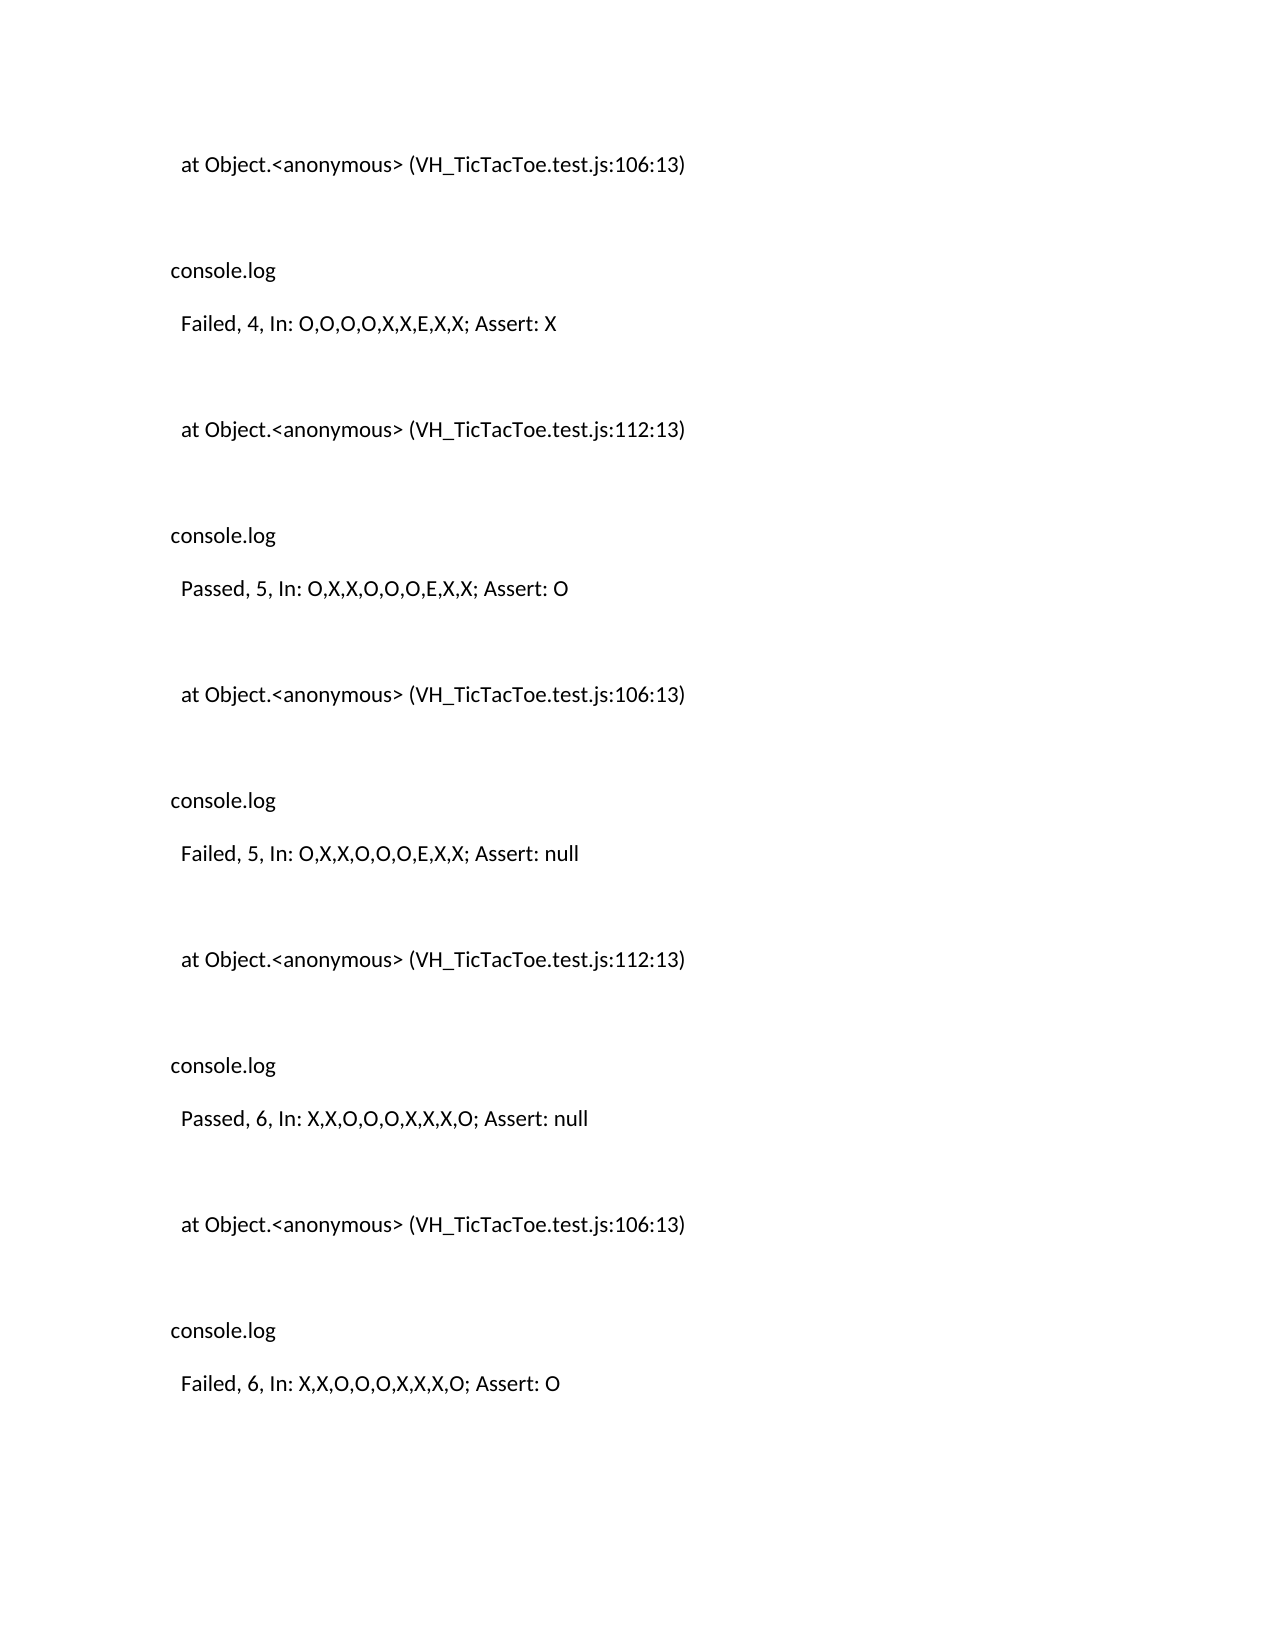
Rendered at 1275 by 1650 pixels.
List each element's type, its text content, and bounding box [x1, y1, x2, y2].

text Failed, 5, In: O,X,X,O,O,O,E,X,X; Assert: null [150, 839, 1125, 867]
text Passed, 5, In: O,X,X,O,O,O,E,X,X; Assert: O [150, 574, 1125, 602]
text at Object.<anonymous> (VH_TicTacToe.test.js:106:13) [150, 680, 1125, 708]
text Passed, 6, In: X,X,O,O,O,X,X,X,O; Assert: null [150, 1104, 1125, 1132]
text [150, 415, 1125, 443]
text at Object.<anonymous> (VH_TicTacToe.test.js:112:13) [150, 945, 1125, 973]
text console.log [150, 1316, 1125, 1344]
text at Object.<anonymous> (VH_TicTacToe.test.js:106:13) [150, 150, 1125, 178]
text console.log [150, 786, 1125, 814]
text console.log [150, 521, 1125, 549]
text Failed, 4, In: O,O,O,O,X,X,E,X,X; Assert: X [150, 309, 1125, 337]
text console.log [150, 256, 1125, 284]
text console.log [150, 1051, 1125, 1079]
text Failed, 6, In: X,X,O,O,O,X,X,X,O; Assert: O [150, 1369, 1125, 1397]
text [150, 1210, 1125, 1238]
